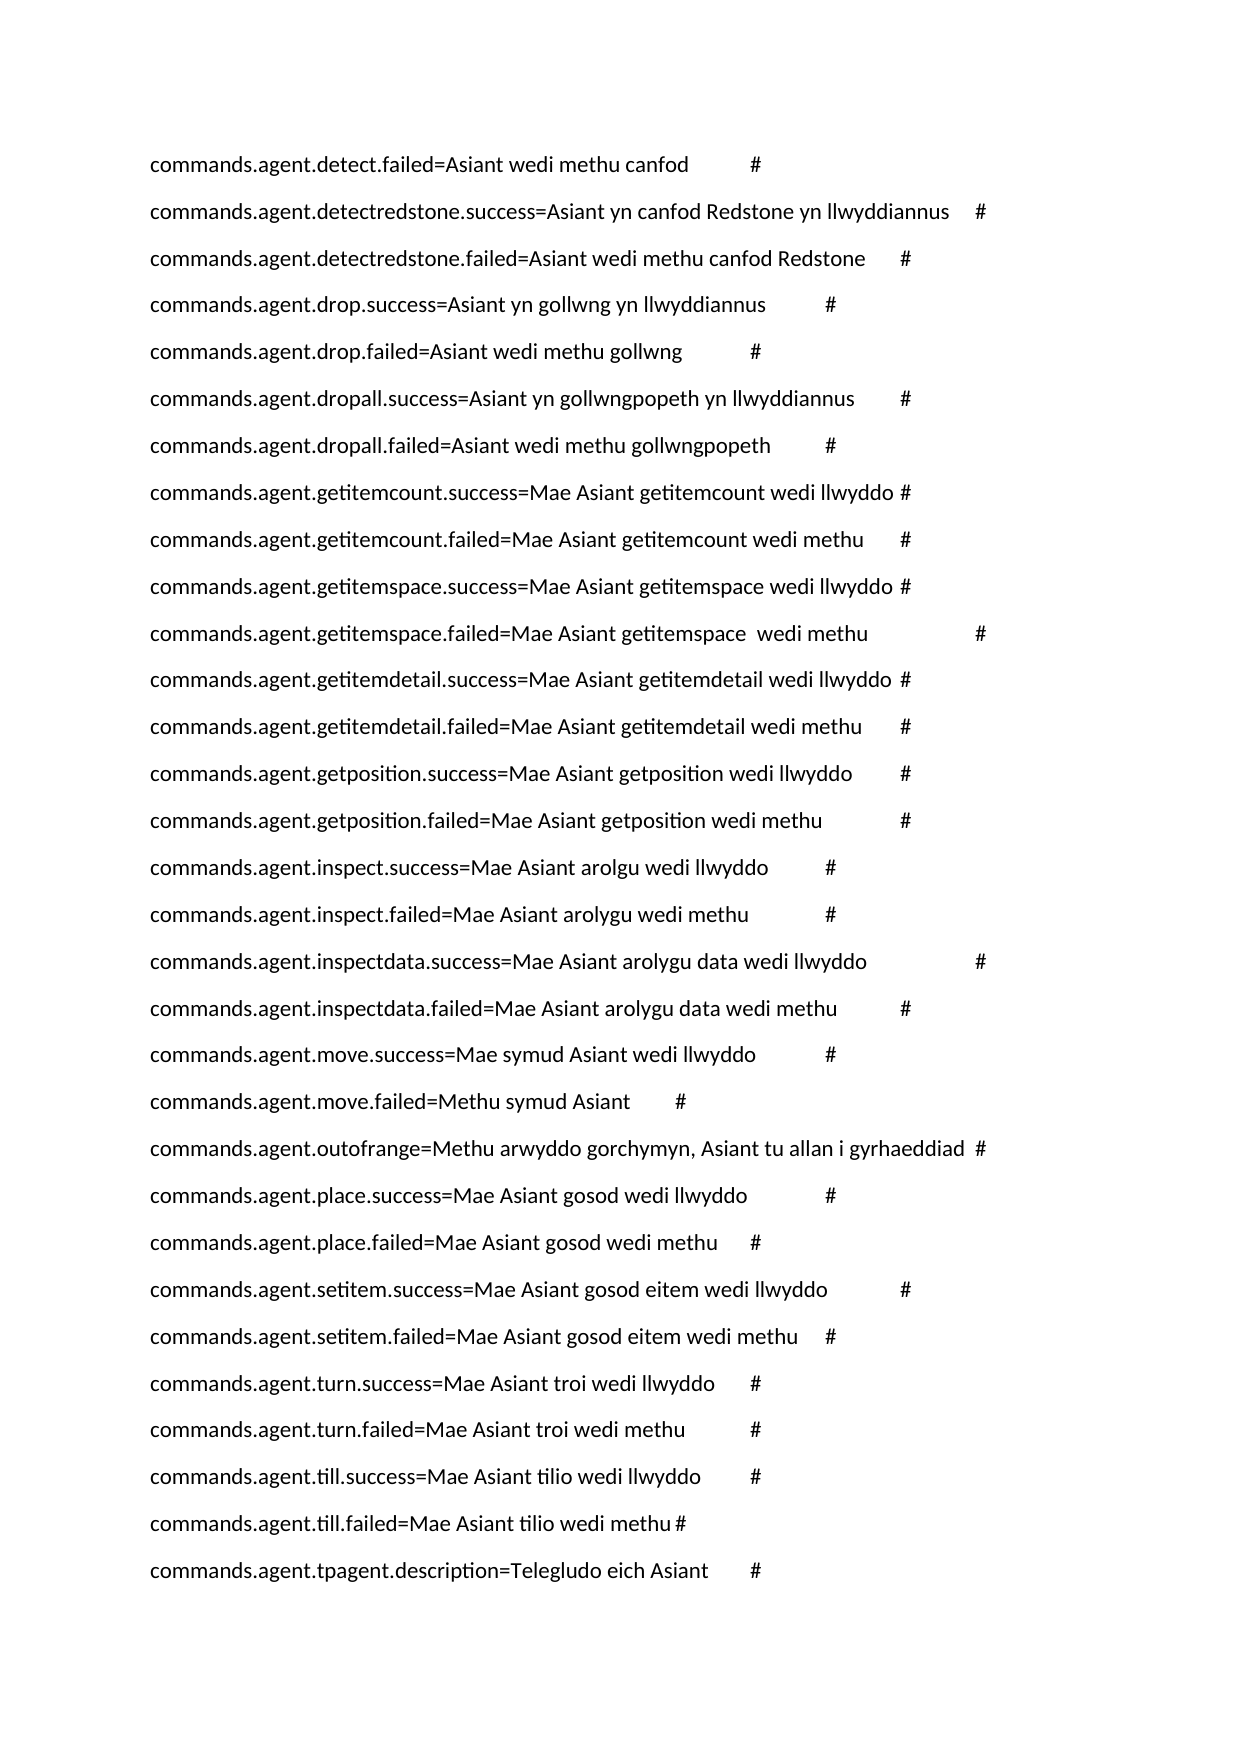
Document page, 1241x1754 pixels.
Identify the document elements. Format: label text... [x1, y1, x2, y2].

text commands.agent.till.failed=Mae Asiant tilio wedi methu # [150, 1509, 1090, 1537]
text commands.agent.setitem.success=Mae Asiant gosod eitem wedi llwyddo # [150, 1275, 1090, 1303]
text commands.agent.dropall.failed=Asiant wedi methu gollwngpopeth # [150, 431, 1090, 459]
text commands.agent.getposition.failed=Mae Asiant getposition wedi methu # [150, 806, 1090, 834]
text commands.agent.tpagent.description=Telegludo eich Asiant # [150, 1556, 1090, 1584]
text commands.agent.getitemcount.success=Mae Asiant getitemcount wedi llwyddo # [150, 478, 1090, 506]
text commands.agent.inspect.failed=Mae Asiant arolygu wedi methu # [150, 900, 1090, 928]
text commands.agent.getposition.success=Mae Asiant getposition wedi llwyddo # [150, 759, 1090, 787]
text commands.agent.setitem.failed=Mae Asiant gosod eitem wedi methu # [150, 1322, 1090, 1350]
text commands.agent.place.failed=Mae Asiant gosod wedi methu # [150, 1228, 1090, 1256]
text commands.agent.drop.success=Asiant yn gollwng yn llwyddiannus # [150, 291, 1090, 319]
text commands.agent.turn.failed=Mae Asiant troi wedi methu # [150, 1416, 1090, 1444]
text commands.agent.dropall.success=Asiant yn gollwngpopeth yn llwyddiannus # [150, 384, 1090, 412]
text commands.agent.inspect.success=Mae Asiant arolgu wedi llwyddo # [150, 853, 1090, 881]
text commands.agent.outofrange=Methu arwyddo gorchymyn, Asiant tu allan i gyrhaeddiad # [150, 1134, 1090, 1162]
text commands.agent.getitemcount.failed=Mae Asiant getitemcount wedi methu # [150, 525, 1090, 553]
text commands.agent.inspectdata.success=Mae Asiant arolygu data wedi llwyddo # [150, 947, 1090, 975]
text commands.agent.detectredstone.failed=Asiant wedi methu canfod Redstone # [150, 244, 1090, 272]
text commands.agent.move.success=Mae symud Asiant wedi llwyddo # [150, 1041, 1090, 1069]
text commands.agent.getitemdetail.success=Mae Asiant getitemdetail wedi llwyddo # [150, 666, 1090, 694]
text commands.agent.drop.failed=Asiant wedi methu gollwng # [150, 337, 1090, 366]
text commands.agent.till.success=Mae Asiant tilio wedi llwyddo # [150, 1462, 1090, 1491]
text commands.agent.inspectdata.failed=Mae Asiant arolygu data wedi methu # [150, 994, 1090, 1022]
text commands.agent.getitemspace.success=Mae Asiant getitemspace wedi llwyddo # [150, 572, 1090, 600]
text commands.agent.getitemspace.failed=Mae Asiant getitemspace wedi methu # [150, 619, 1090, 647]
text commands.agent.getitemdetail.failed=Mae Asiant getitemdetail wedi methu # [150, 712, 1090, 741]
text commands.agent.place.success=Mae Asiant gosod wedi llwyddo # [150, 1181, 1090, 1209]
text commands.agent.detect.failed=Asiant wedi methu canfod # [150, 150, 1090, 178]
text commands.agent.move.failed=Methu symud Asiant # [150, 1087, 1090, 1116]
text commands.agent.turn.success=Mae Asiant troi wedi llwyddo # [150, 1369, 1090, 1397]
text commands.agent.detectredstone.success=Asiant yn canfod Redstone yn llwyddiannus # [150, 197, 1090, 225]
